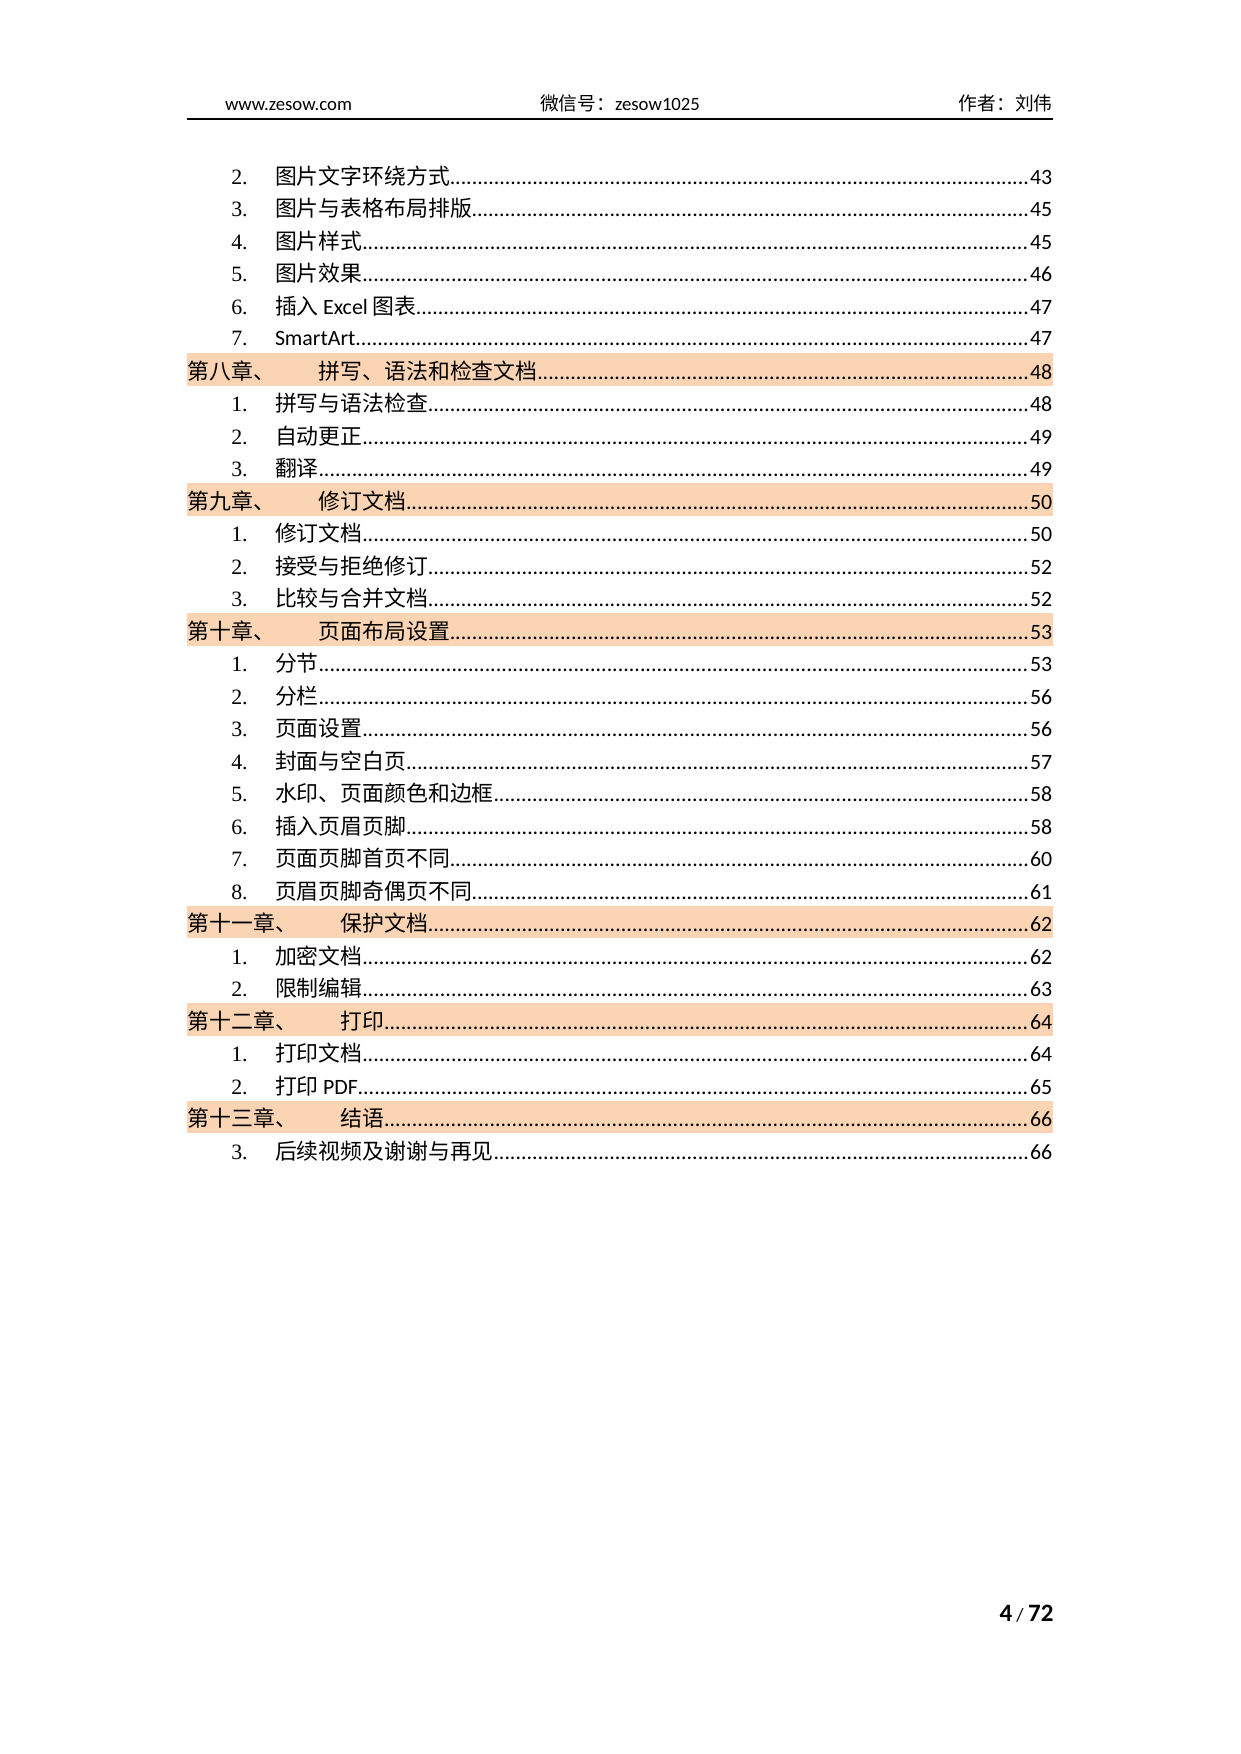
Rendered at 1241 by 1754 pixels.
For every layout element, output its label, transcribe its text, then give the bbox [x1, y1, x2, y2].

text 第十三章、 结语 66 [187, 1101, 1053, 1133]
text 6. 插入页眉页脚 58 [231, 808, 1053, 841]
text 2. 图片文字环绕方式 43 [231, 158, 1053, 191]
text 1. 拼写与语法检查 48 [231, 386, 1053, 418]
text 第十一章、 保护文档 62 [187, 906, 1053, 938]
text 4. 图片样式 45 [231, 223, 1053, 256]
text 2. 接受与拒绝修订 52 [231, 548, 1053, 581]
text 3. 页面设置 56 [231, 711, 1053, 743]
text 3. 比较与合并文档 52 [231, 581, 1053, 613]
text 3. 翻译 49 [231, 451, 1053, 483]
text 2. 限制编辑 63 [231, 971, 1053, 1003]
text 第十章、 页面布局设置 53 [187, 613, 1053, 646]
text 3. 图片与表格布局排版 45 [231, 191, 1053, 223]
text 5. 水印、页面颜色和边框 58 [231, 776, 1053, 808]
text 第八章、 拼写、语法和检查文档 48 [187, 353, 1053, 386]
text 5. 图片效果 46 [231, 256, 1053, 288]
text 1. 修订文档 50 [231, 516, 1053, 548]
text 1. 分节 53 [231, 646, 1053, 678]
text 2. 分栏 56 [231, 678, 1053, 711]
text 2. 打印PDF 65 [231, 1068, 1053, 1101]
text 第九章、 修订文档 50 [187, 483, 1053, 516]
text 1. 打印文档 64 [231, 1036, 1053, 1068]
text 7. 页面页脚首页不同 60 [231, 841, 1053, 873]
text 3. 后续视频及谢谢与再见 66 [231, 1133, 1053, 1166]
text 1. 加密文档 62 [231, 938, 1053, 971]
text 8. 页眉页脚奇偶页不同 61 [231, 873, 1053, 906]
text 4. 封面与空白页 57 [231, 743, 1053, 776]
text 2. 自动更正 49 [231, 418, 1053, 451]
text 6. 插入Excel图表 47 [231, 288, 1053, 321]
text 7. SmartArt 47 [231, 321, 1053, 353]
text 第十二章、 打印 64 [187, 1003, 1053, 1036]
